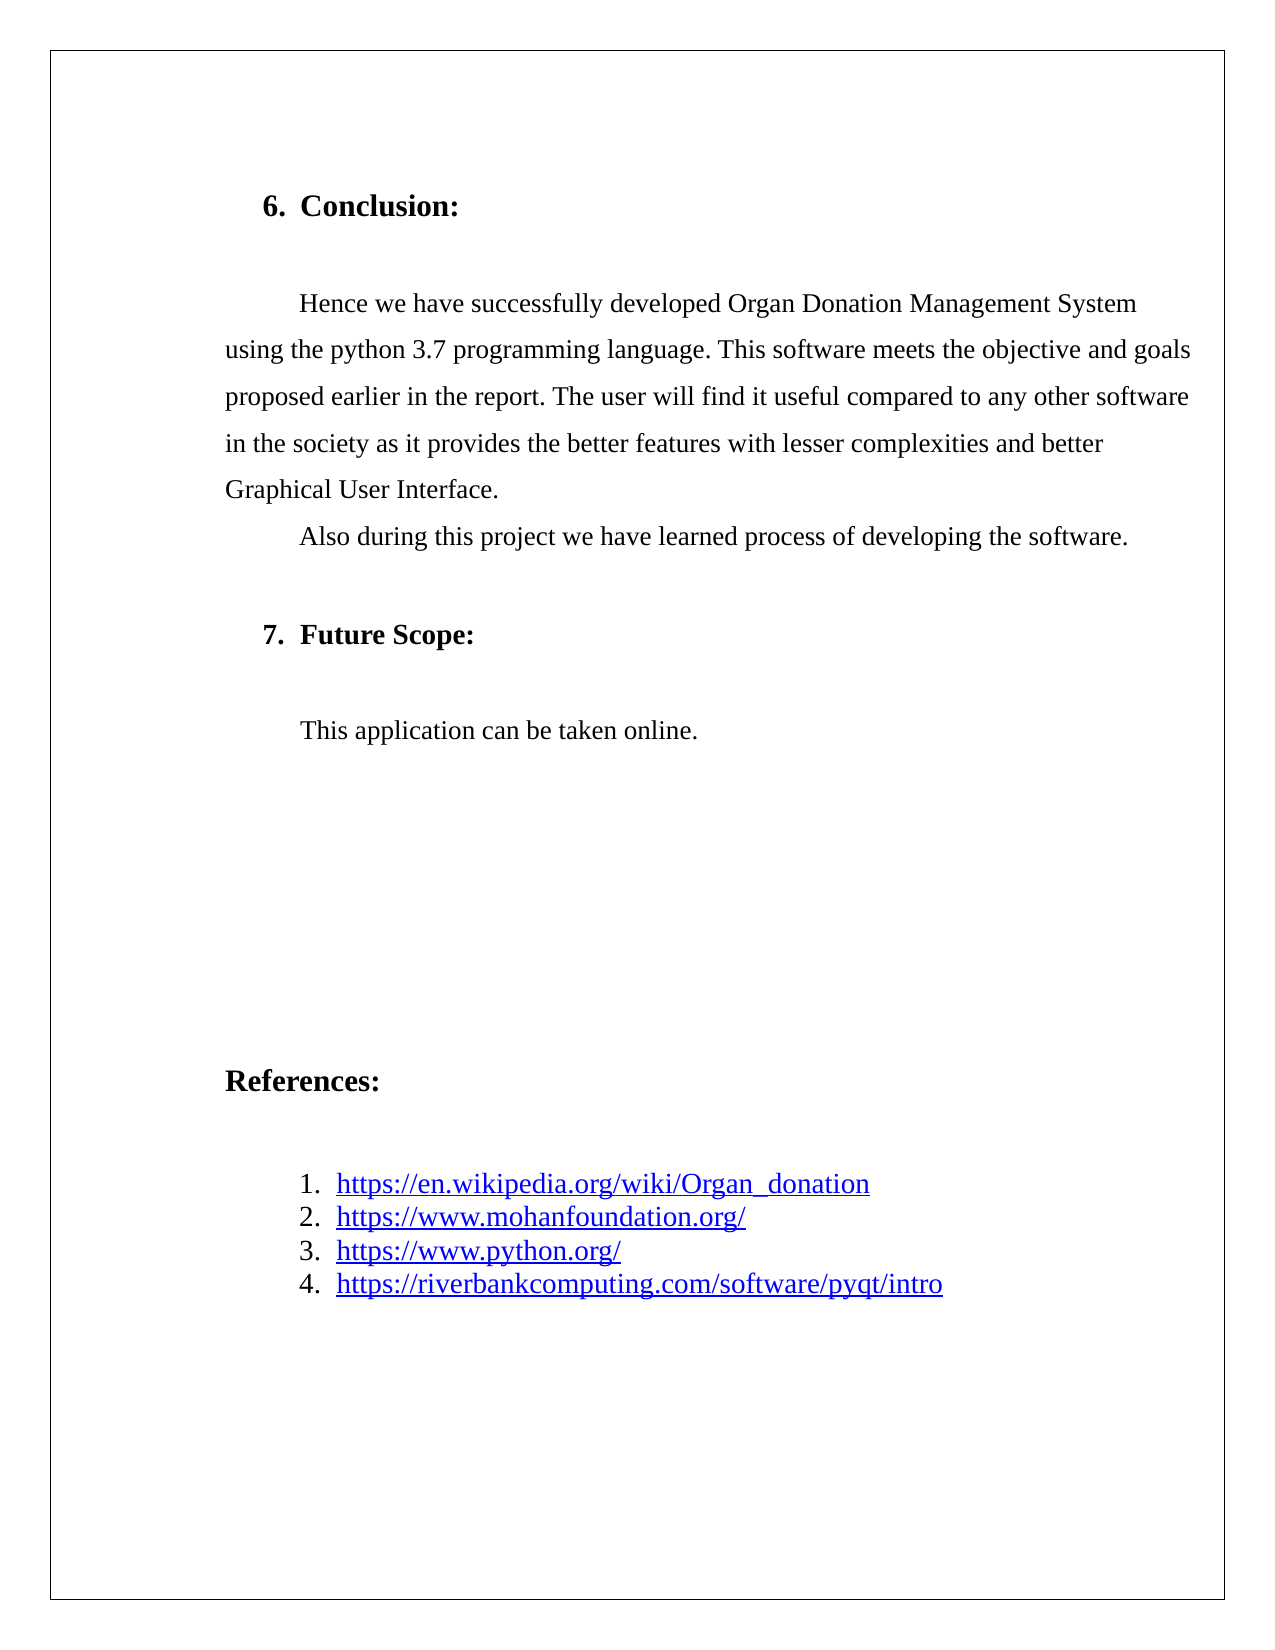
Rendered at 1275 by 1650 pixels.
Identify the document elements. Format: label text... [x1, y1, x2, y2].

list This application can be taken online. [300, 714, 1200, 745]
list Conclusion: [262, 187, 1200, 223]
text Also during this project we have learned process of developing the software. [225, 520, 1200, 551]
text Hence we have successfully developed Organ Donation Management System using the python 3.7 programming language. This software meets the objective and goals proposed earlier in the report. The user will find it useful compared to any other software in the society as it provides the better features with lesser complexities and better Graphical User Interface. [225, 287, 1200, 505]
list https://www.mohanfoundation.org/ [299, 1199, 1200, 1233]
list https://en.wikipedia.org/wiki/Organ_donation [299, 1166, 1200, 1199]
list Future Scope: [262, 617, 1200, 651]
list https://riverbankcomputing.com/software/pyqt/intro [299, 1266, 1200, 1300]
text References: [225, 1063, 1200, 1099]
list https://www.python.org/ [299, 1233, 1200, 1266]
